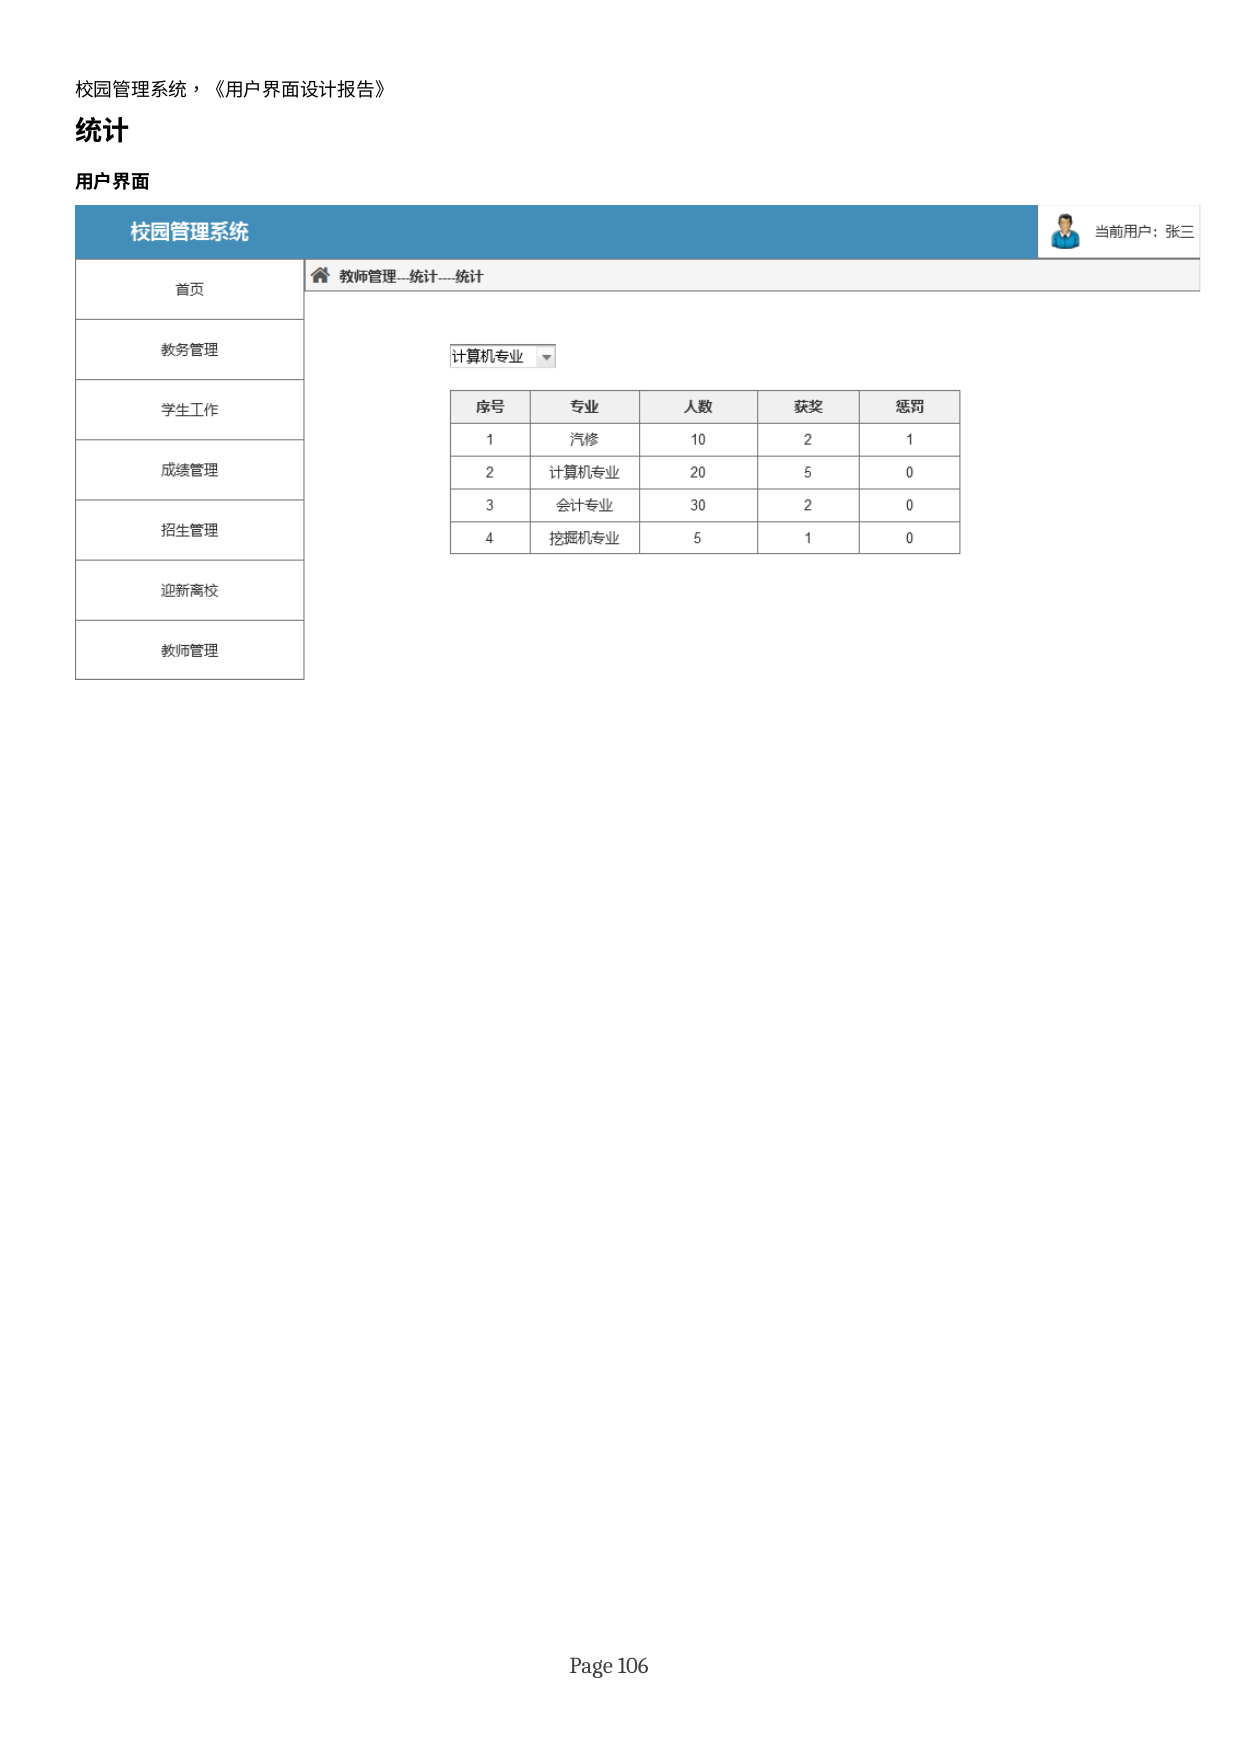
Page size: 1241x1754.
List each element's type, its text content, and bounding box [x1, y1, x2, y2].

subtitle 统计 [75, 115, 1165, 146]
subtitle 用户界面 [75, 171, 1165, 192]
picture [75, 205, 1200, 680]
